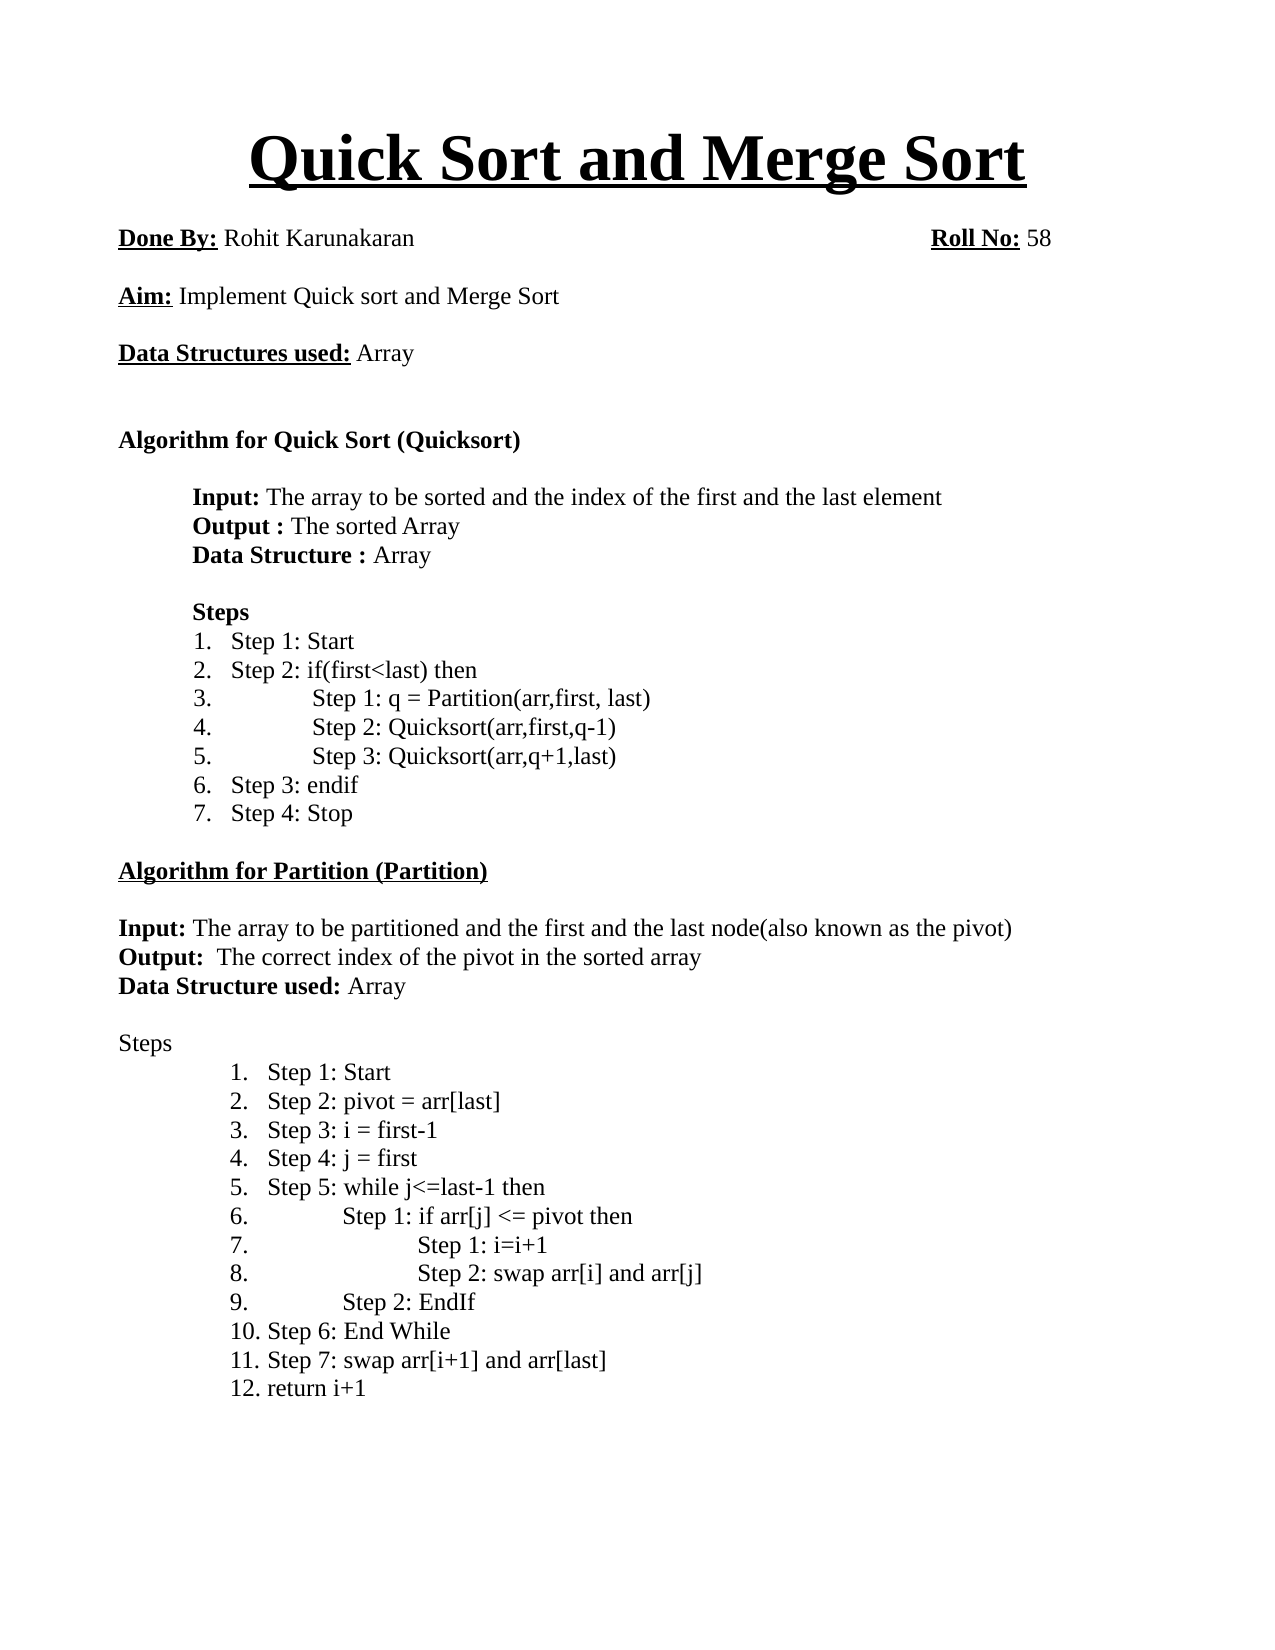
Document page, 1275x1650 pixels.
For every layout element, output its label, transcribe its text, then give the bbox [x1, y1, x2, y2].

list Step 1: Start [193, 626, 1157, 655]
list Step 2: EndIf [229, 1287, 1157, 1316]
list Step 7: swap arr[i+1] and arr[last] [229, 1345, 1157, 1373]
list Step 1: if arr[j] <= pivot then [229, 1201, 1157, 1230]
list Step 5: while j<=last-1 then [229, 1172, 1157, 1201]
text Algorithm for Quick Sort (Quicksort) [118, 425, 1157, 453]
text Algorithm for Partition (Partition) [118, 856, 1157, 885]
list Step 2: swap arr[i] and arr[j] [229, 1258, 1157, 1287]
text Output: The correct index of the pivot in the sorted array [118, 942, 1157, 971]
text Input: The array to be sorted and the index of the first and the last element [118, 482, 1157, 511]
text Data Structures used: Array [118, 338, 1157, 367]
list Step 1: Start [229, 1057, 1157, 1086]
list Step 3: i = first-1 [229, 1115, 1157, 1143]
text Done By: Rohit Karunakaran Roll No: 58 [118, 223, 1157, 252]
text Output : The sorted Array [118, 511, 1157, 540]
list Step 2: Quicksort(arr,first,q-1) [193, 712, 1157, 741]
list Step 1: i=i+1 [229, 1230, 1157, 1258]
list Step 4: Stop [193, 798, 1157, 827]
list Step 1: q = Partition(arr,first, last) [193, 683, 1157, 712]
text Steps [118, 1028, 1157, 1057]
list Step 6: End While [229, 1316, 1157, 1345]
text Data Structure used: Array [118, 971, 1157, 1000]
text Data Structure : Array [118, 540, 1157, 568]
list Step 2: pivot = arr[last] [229, 1086, 1157, 1115]
list Step 3: endif [193, 770, 1157, 798]
list Step 4: j = first [229, 1143, 1157, 1172]
list Step 3: Quicksort(arr,q+1,last) [193, 741, 1157, 770]
text Input: The array to be partitioned and the first and the last node(also known as the pivot) [118, 913, 1157, 942]
text Aim: Implement Quick sort and Merge Sort [118, 281, 1157, 310]
text Steps [118, 597, 1157, 626]
list Step 2: if(first<last) then [193, 655, 1157, 683]
text Quick Sort and Merge Sort [118, 118, 1157, 195]
list return i+1 [229, 1373, 1157, 1402]
